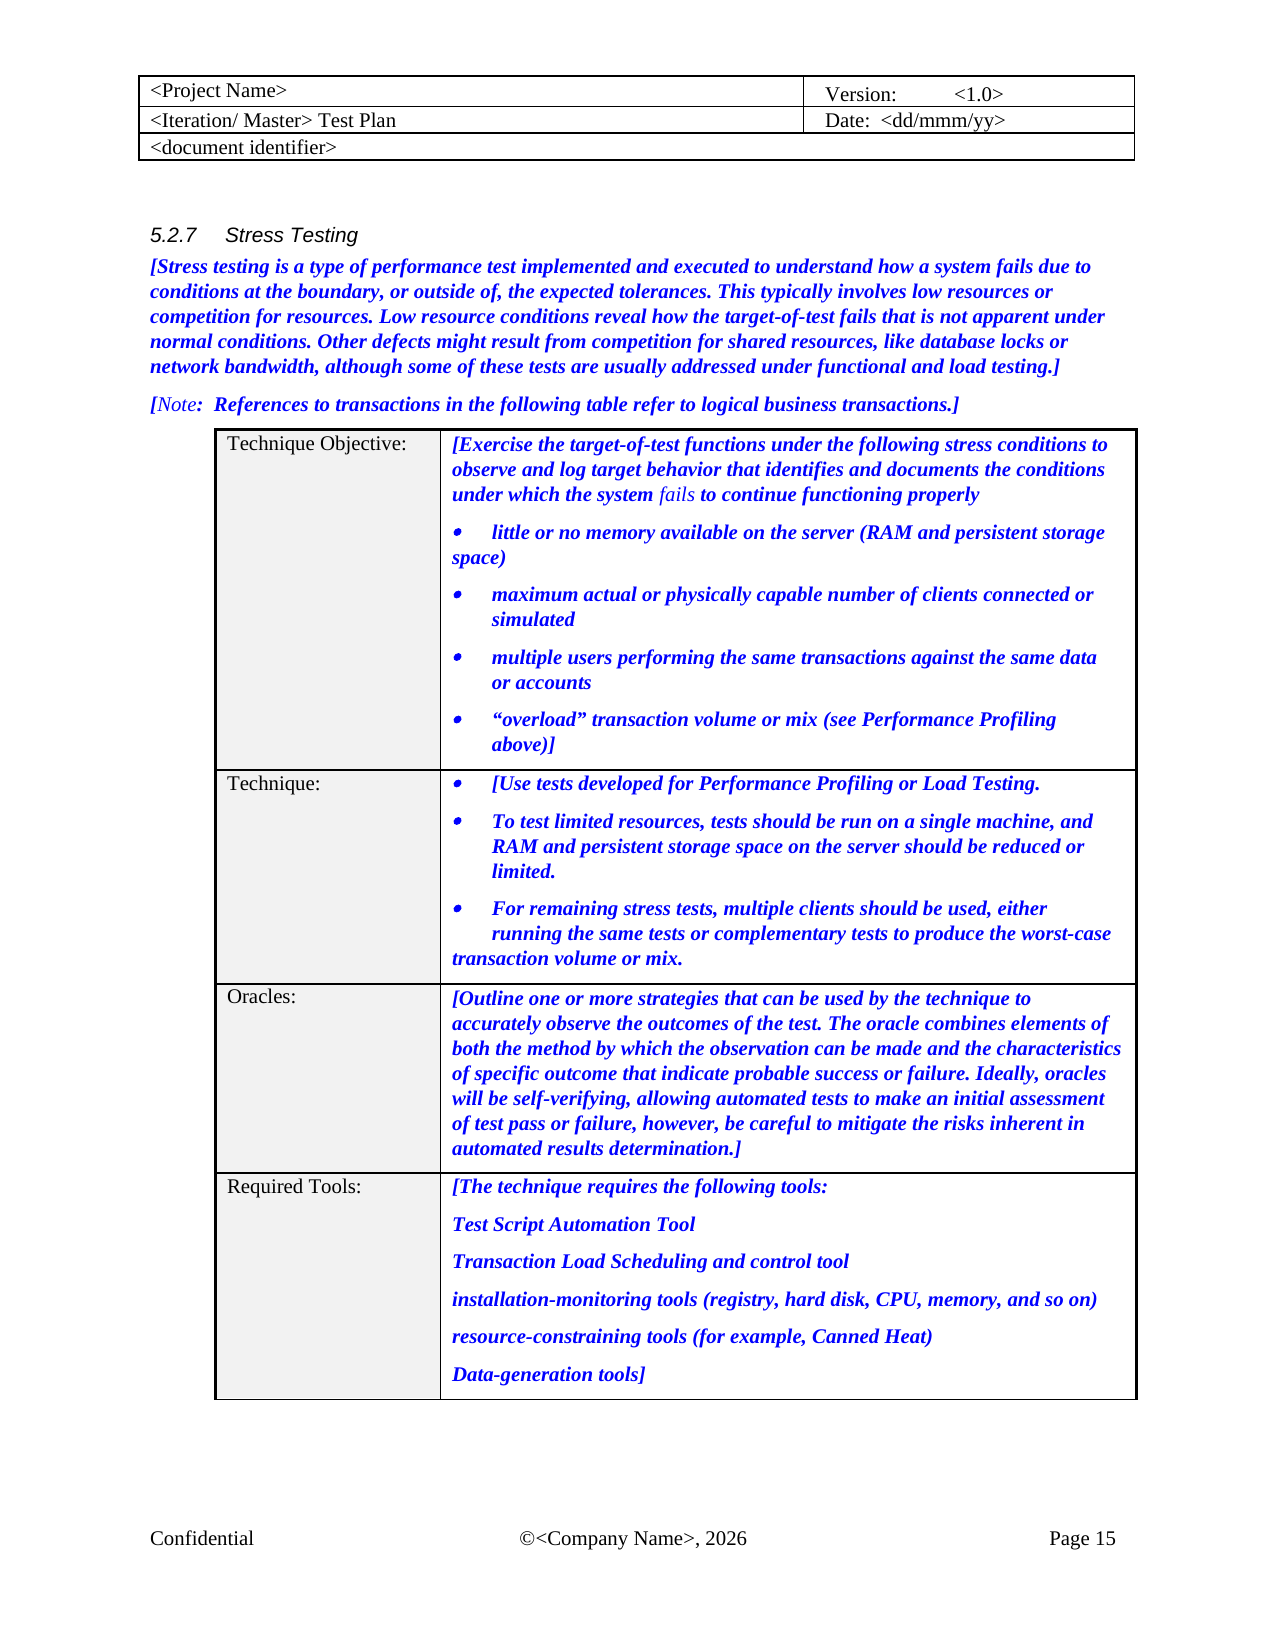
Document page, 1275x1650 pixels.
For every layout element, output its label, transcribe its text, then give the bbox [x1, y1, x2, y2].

table_cell Oracles: [217, 985, 440, 1172]
table_cell Required Tools: [217, 1174, 440, 1398]
table_cell Technique: [217, 771, 440, 983]
table_cell [The technique requires the following tools: Test Script Automation Tool Transaction Load Scheduling and control tool installation-monitoring tools (registry, hard disk, CPU, memory, and so on) resource-constraining tools (for example, Canned Heat) Data-generation tools] [441, 1174, 1135, 1398]
text [Note: References to transactions in the following table refer to logical business transactions.] [150, 391, 1125, 416]
table_header Technique Objective: [217, 431, 440, 769]
subtitle Stress Testing [150, 222, 1125, 247]
table_cell [Use tests developed for Performance Profiling or Load Testing. To test limited resources, tests should be run on a single machine, and RAM and persistent storage space on the server should be reduced or limited. For remaining stress tests, multiple clients should be used, either running the same tests or complementary tests to produce the worst-case transaction volume or mix. [441, 771, 1135, 983]
text [Stress testing is a type of performance test implemented and executed to understand how a system fails due to conditions at the boundary, or outside of, the expected tolerances. This typically involves low resources or competition for resources. Low resource conditions reveal how the target-of-test fails that is not apparent under normal conditions. Other defects might result from competition for shared resources, like database locks or network bandwidth, although some of these tests are usually addressed under functional and load testing.] [150, 253, 1125, 378]
table_cell [Outline one or more strategies that can be used by the technique to accurately observe the outcomes of the test. The oracle combines elements of both the method by which the observation can be made and the characteristics of specific outcome that indicate probable success or failure. Ideally, oracles will be self-verifying, allowing automated tests to make an initial assessment of test pass or failure, however, be careful to mitigate the risks inherent in automated results determination.] [441, 985, 1135, 1172]
table_header [Exercise the target-of-test functions under the following stress conditions to observe and log target behavior that identifies and documents the conditions under which the system fails to continue functioning properly little or no memory available on the server (RAM and persistent storage space) maximum actual or physically capable number of clients connected or simulated multiple users performing the same transactions against the same data or accounts “overload” transaction volume or mix (see Performance Profiling above)] [441, 431, 1135, 769]
